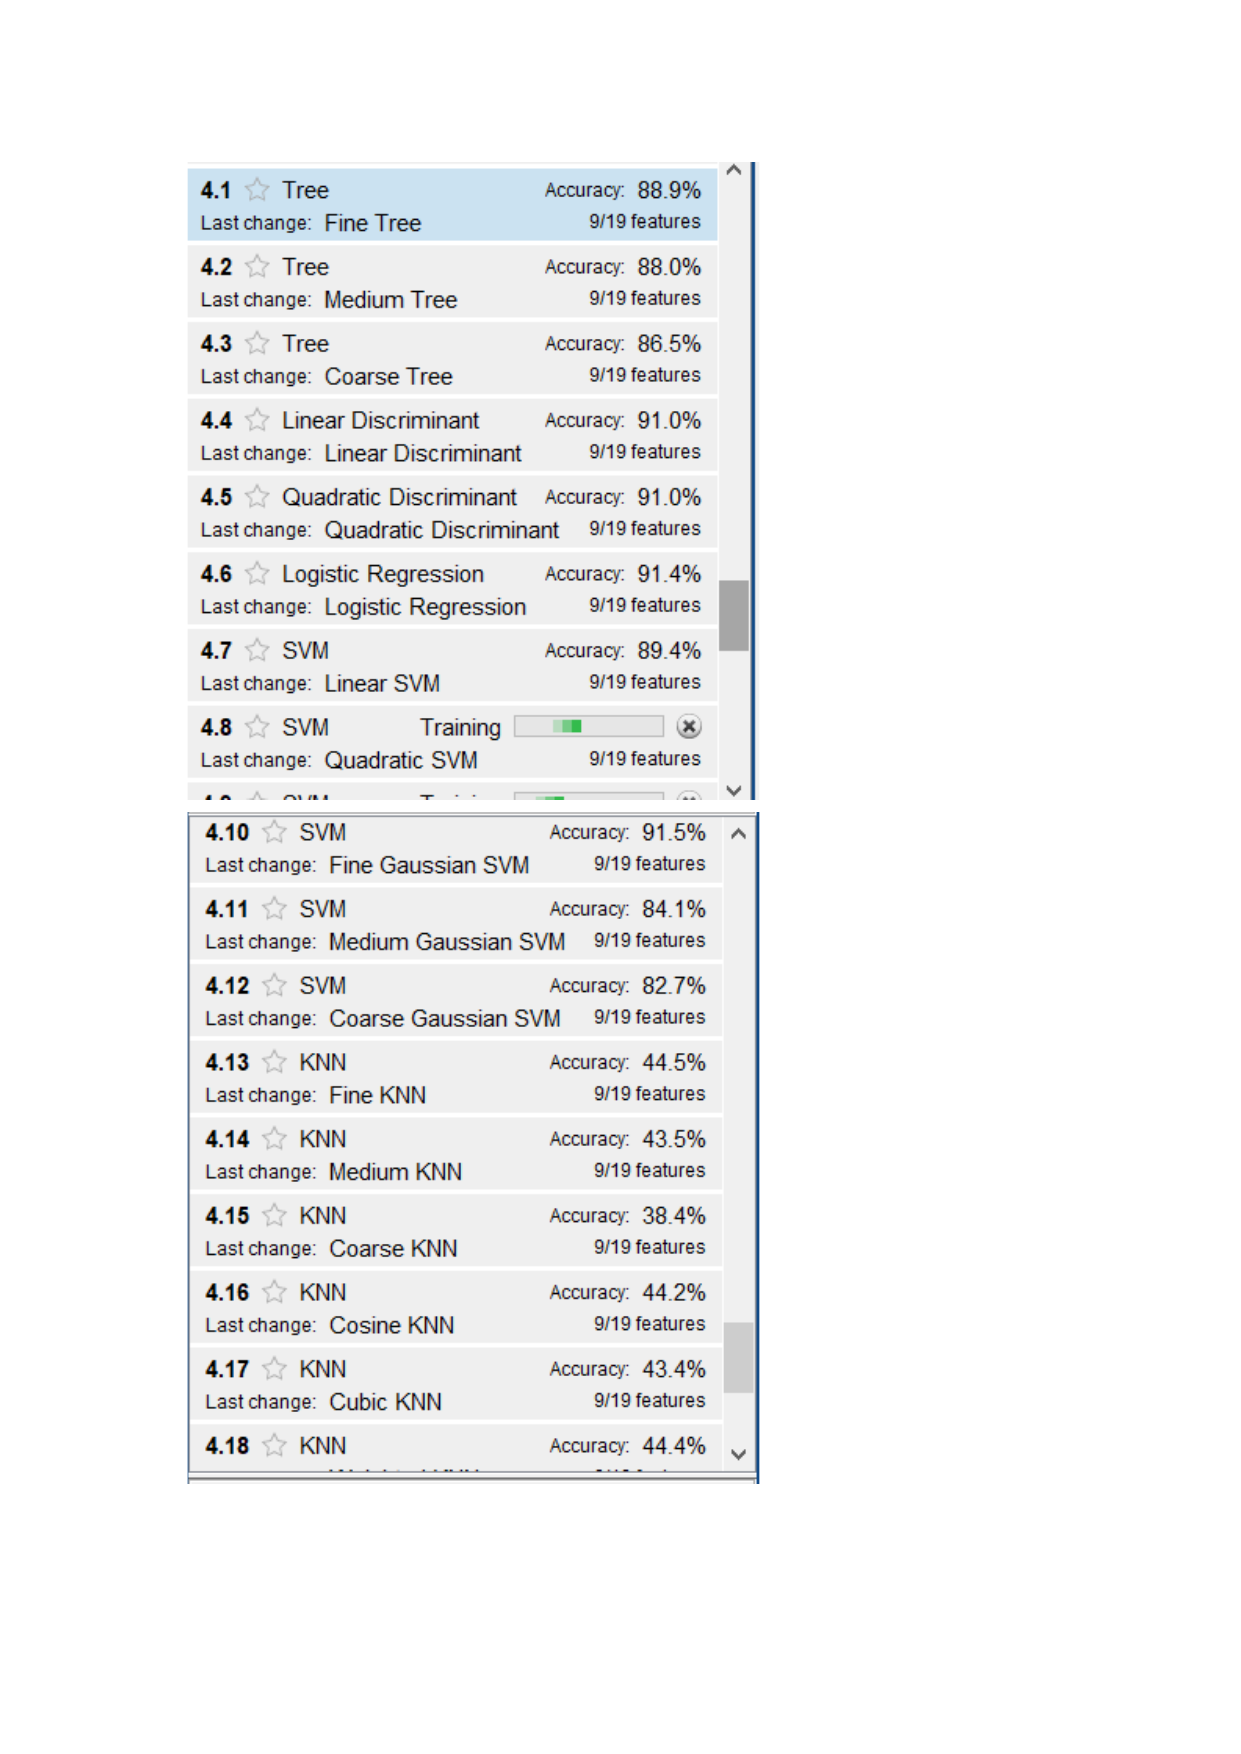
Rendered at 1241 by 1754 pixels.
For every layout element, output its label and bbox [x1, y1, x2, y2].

picture [187, 812, 760, 1484]
picture [187, 162, 760, 800]
